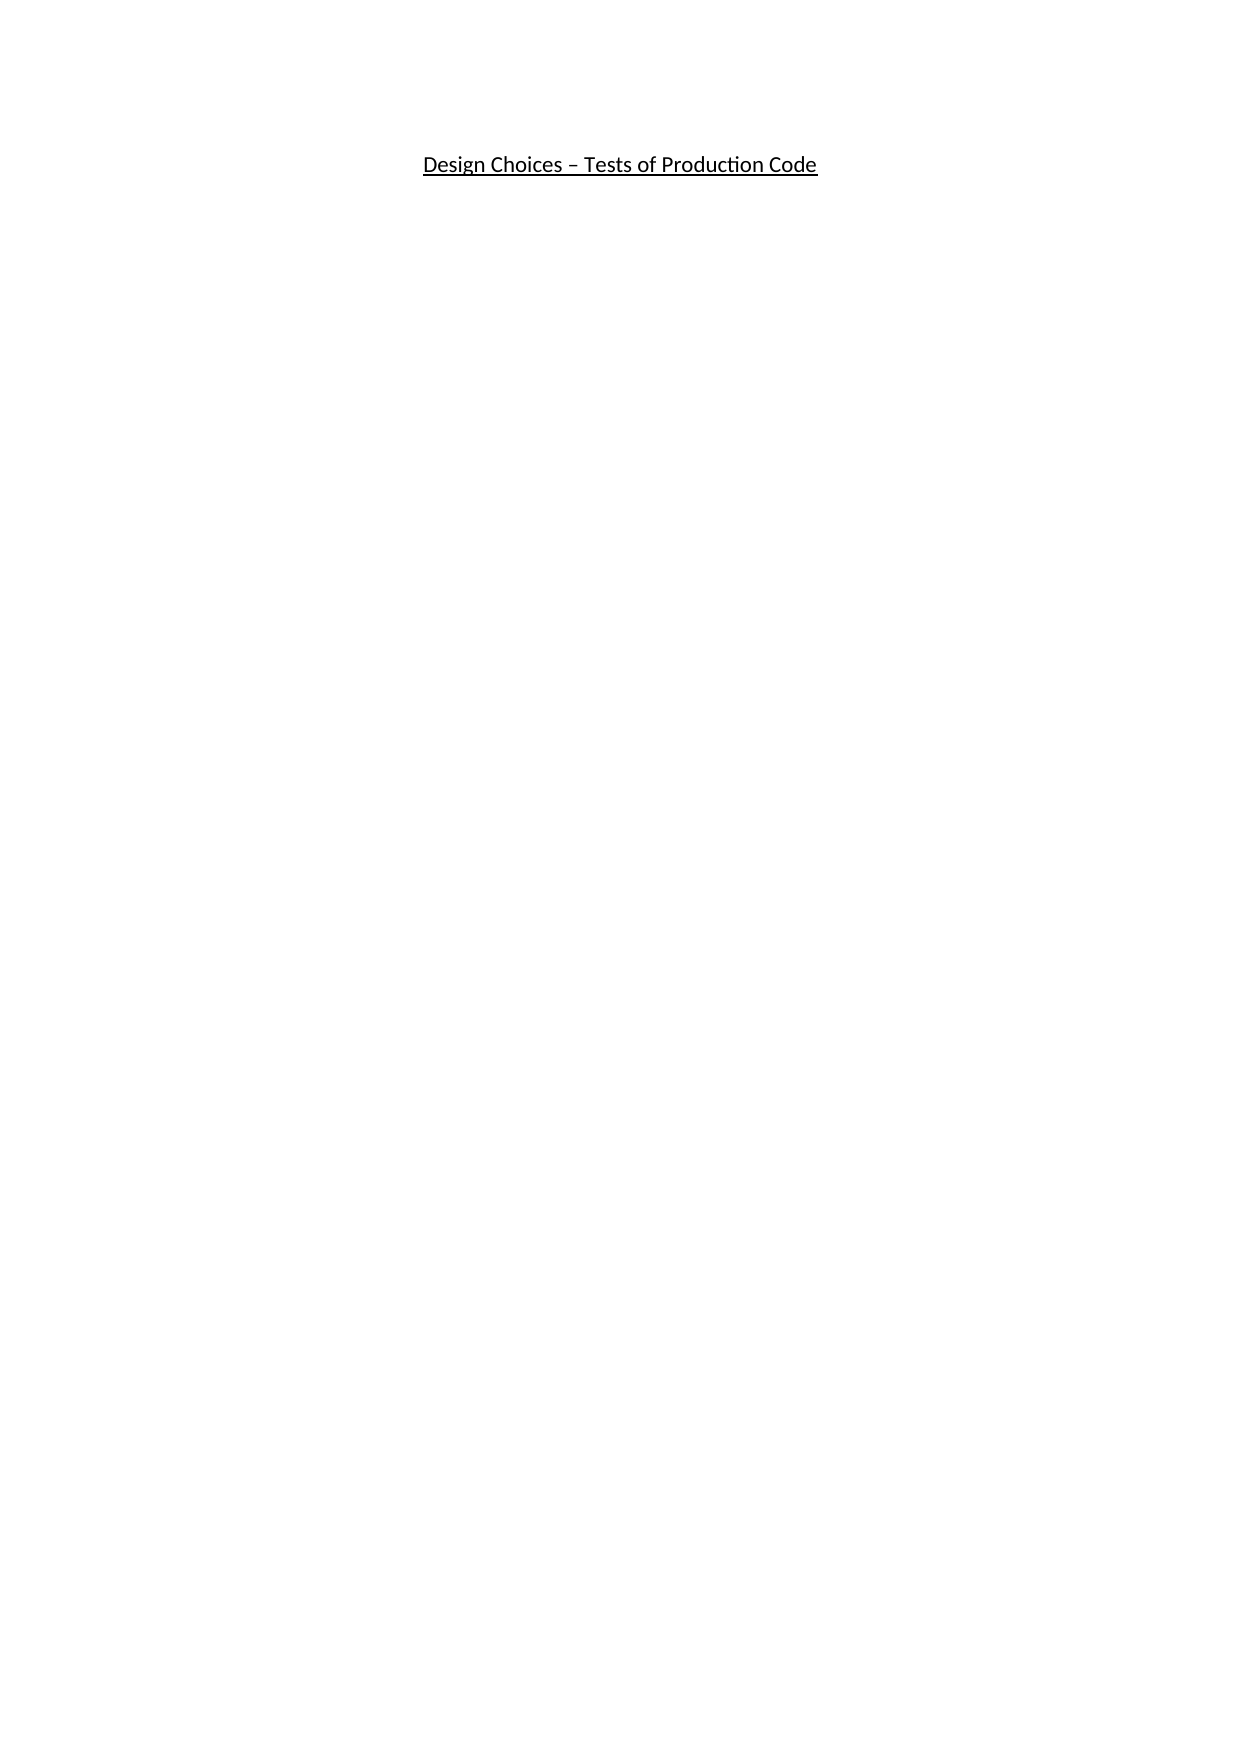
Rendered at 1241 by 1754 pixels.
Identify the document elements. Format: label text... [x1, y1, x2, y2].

text Design Choices – Tests of Production Code [150, 150, 1090, 178]
